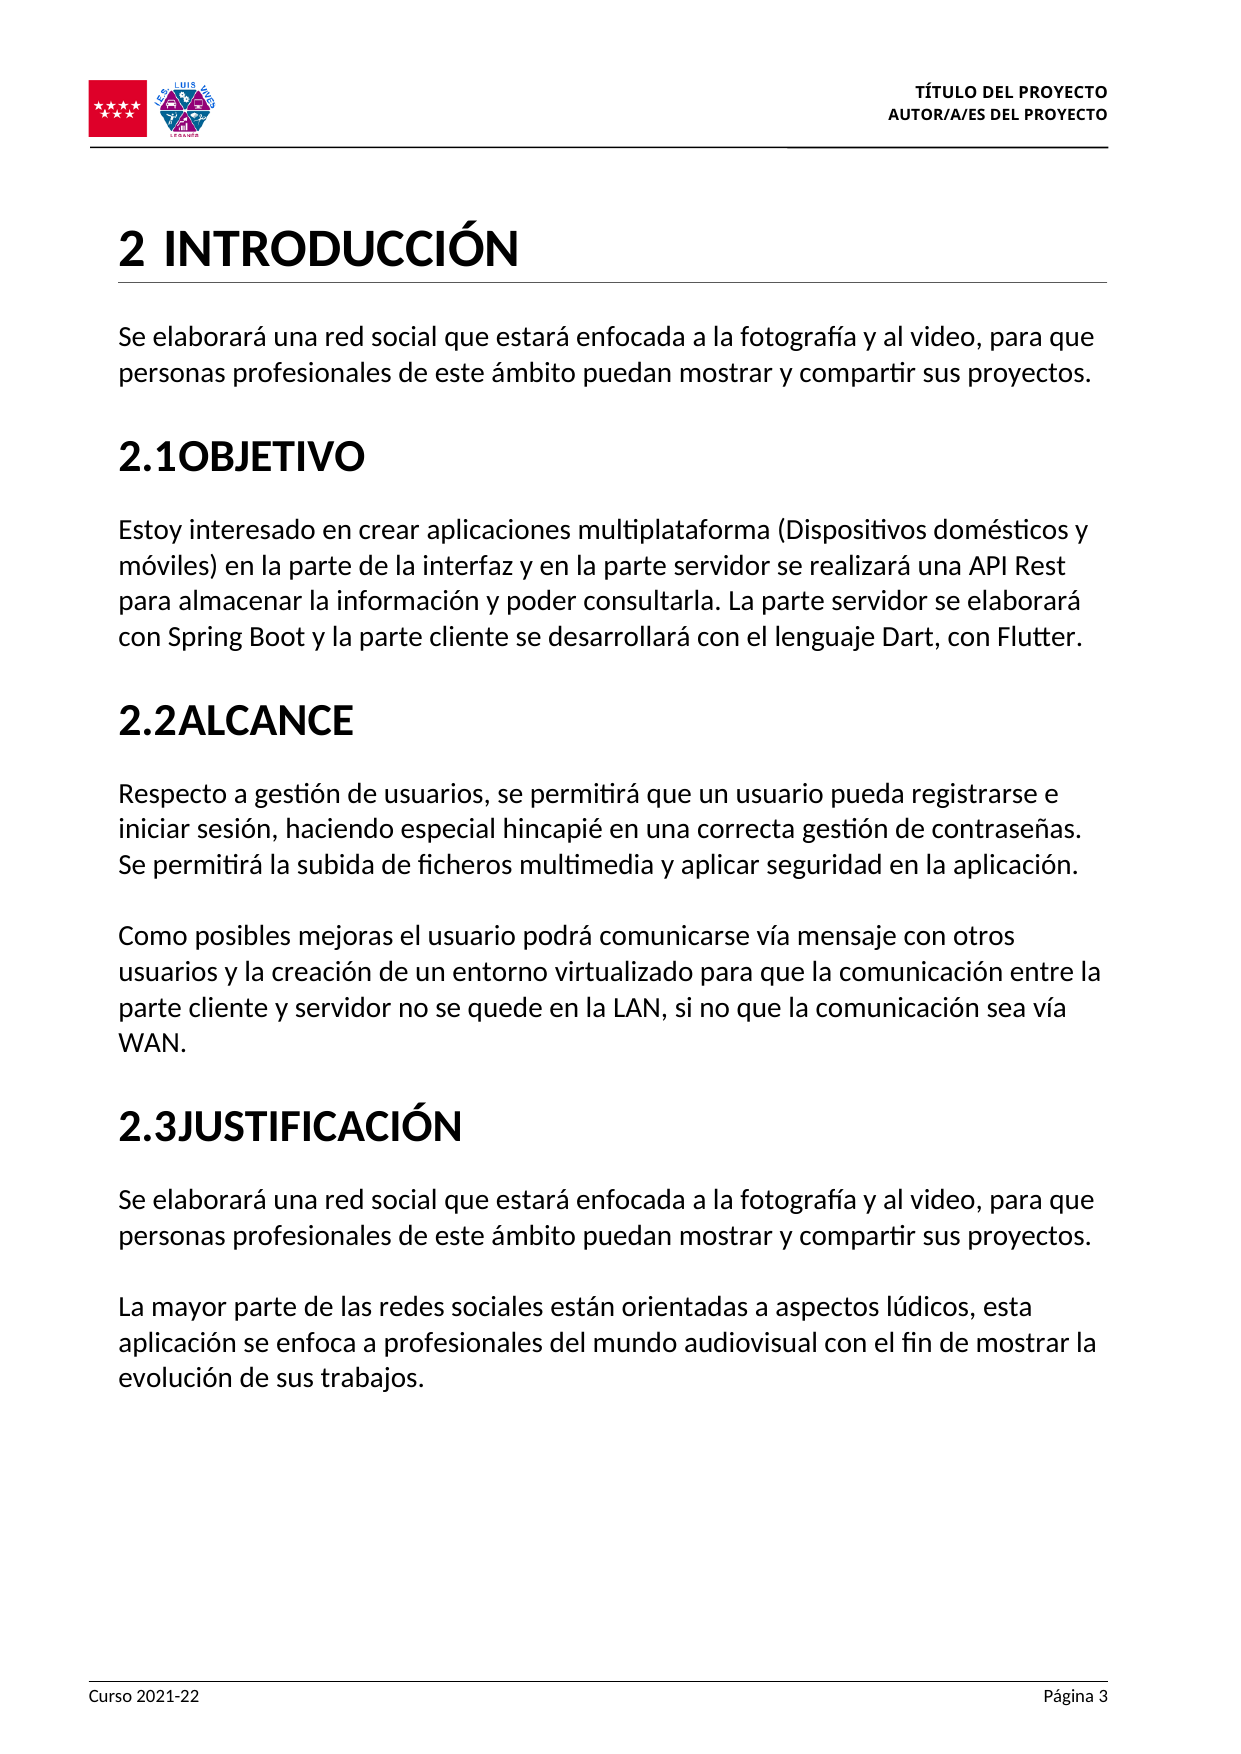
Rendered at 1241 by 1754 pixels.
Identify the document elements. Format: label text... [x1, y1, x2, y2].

text Respecto a gestión de usuarios, se permitirá que un usuario pueda registrarse e iniciar sesión, haciendo especial hincapié en una correcta gestión de contraseñas. Se permitirá la subida de ficheros multimedia y aplicar seguridad en la aplicación. [118, 775, 1107, 882]
text Se elaborará una red social que estará enfocada a la fotografía y al video, para que personas profesionales de este ámbito puedan mostrar y compartir sus proyectos. [118, 1181, 1107, 1253]
picture [87, 80, 215, 136]
text Como posibles mejoras el usuario podrá comunicarse vía mensaje con otros usuarios y la creación de un entorno virtualizado para que la comunicación entre la parte cliente y servidor no se quede en la LAN, si no que la comunicación sea vía WAN. [118, 917, 1107, 1060]
text La mayor parte de las redes sociales están orientadas a aspectos lúdicos, esta aplicación se enfoca a profesionales del mundo audiovisual con el fin de mostrar la evolución de sus trabajos. [118, 1288, 1107, 1395]
subtitle OBJETIVO [118, 427, 1107, 483]
text Se elaborará una red social que estará enfocada a la fotografía y al video, para que personas profesionales de este ámbito puedan mostrar y compartir sus proyectos. [118, 318, 1107, 389]
text Estoy interesado en crear aplicaciones multiplataforma (Dispositivos domésticos y móviles) en la parte de la interfaz y en la parte servidor se realizará una API Rest para almacenar la información y poder consultarla. La parte servidor se elaborará con Spring Boot y la parte cliente se desarrollará con el lenguaje Dart, con Flutter. [118, 511, 1107, 653]
subtitle JUSTIFICACIÓN [118, 1097, 1107, 1153]
subtitle ALCANCE [118, 691, 1107, 747]
subtitle INTRODUCCIÓN [118, 213, 1107, 282]
